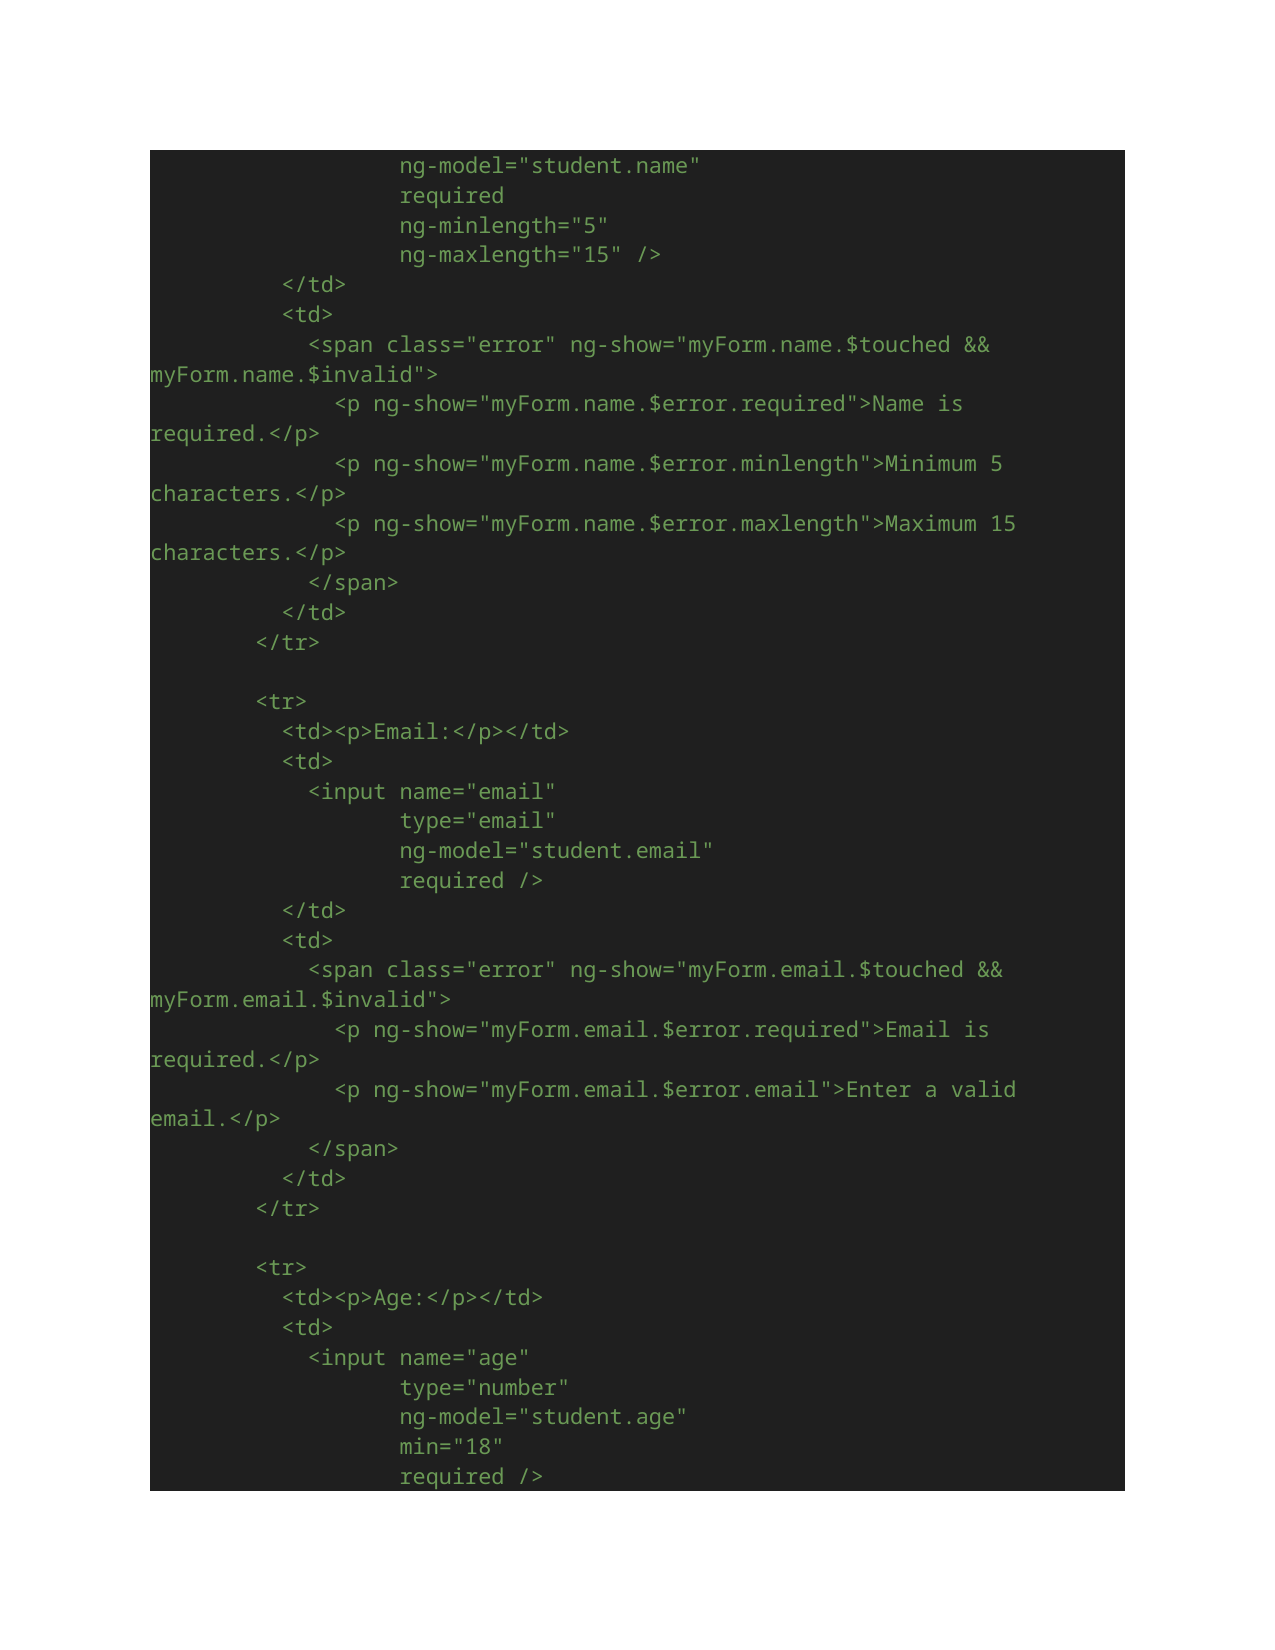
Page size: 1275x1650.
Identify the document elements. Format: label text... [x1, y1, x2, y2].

text required /> [150, 1461, 1125, 1491]
text ng-model="student.email" [150, 835, 1125, 865]
text <tr> [150, 686, 1125, 716]
text <td> [150, 924, 1125, 954]
text type="number" [150, 1371, 1125, 1401]
text <p ng-show="myForm.name.$error.minlength">Minimum 5 characters.</p> [150, 448, 1125, 507]
text </span> [150, 567, 1125, 597]
text <input name="age" [150, 1342, 1125, 1371]
text </tr> [150, 1193, 1125, 1222]
text required /> [150, 865, 1125, 895]
text ng-minlength="5" [150, 209, 1125, 239]
text <td> [150, 746, 1125, 776]
text <tr> [150, 1252, 1125, 1282]
text <input name="email" [150, 776, 1125, 805]
text <p ng-show="myForm.name.$error.required">Name is required.</p> [150, 388, 1125, 448]
text <td><p>Email:</p></td> [150, 716, 1125, 746]
text ng-model="student.name" [150, 150, 1125, 180]
text <p ng-show="myForm.email.$error.required">Email is required.</p> [150, 1014, 1125, 1073]
text </tr> [150, 627, 1125, 656]
text </td> [150, 895, 1125, 924]
text <span class="error" ng-show="myForm.email.$touched && myForm.email.$invalid"> [150, 954, 1125, 1014]
text min="18" [150, 1431, 1125, 1461]
text ng-model="student.age" [150, 1401, 1125, 1431]
text <p ng-show="myForm.name.$error.maxlength">Maximum 15 characters.</p> [150, 507, 1125, 567]
text <p ng-show="myForm.email.$error.email">Enter a valid email.</p> [150, 1073, 1125, 1133]
text </span> [150, 1133, 1125, 1163]
text </td> [150, 597, 1125, 627]
text required [150, 180, 1125, 209]
text <span class="error" ng-show="myForm.name.$touched && myForm.name.$invalid"> [150, 329, 1125, 388]
text type="email" [150, 805, 1125, 835]
text <td> [150, 1312, 1125, 1342]
text </td> [150, 269, 1125, 299]
text </td> [150, 1163, 1125, 1193]
text ng-maxlength="15" /> [150, 239, 1125, 269]
text <td> [150, 299, 1125, 329]
text <td><p>Age:</p></td> [150, 1282, 1125, 1312]
